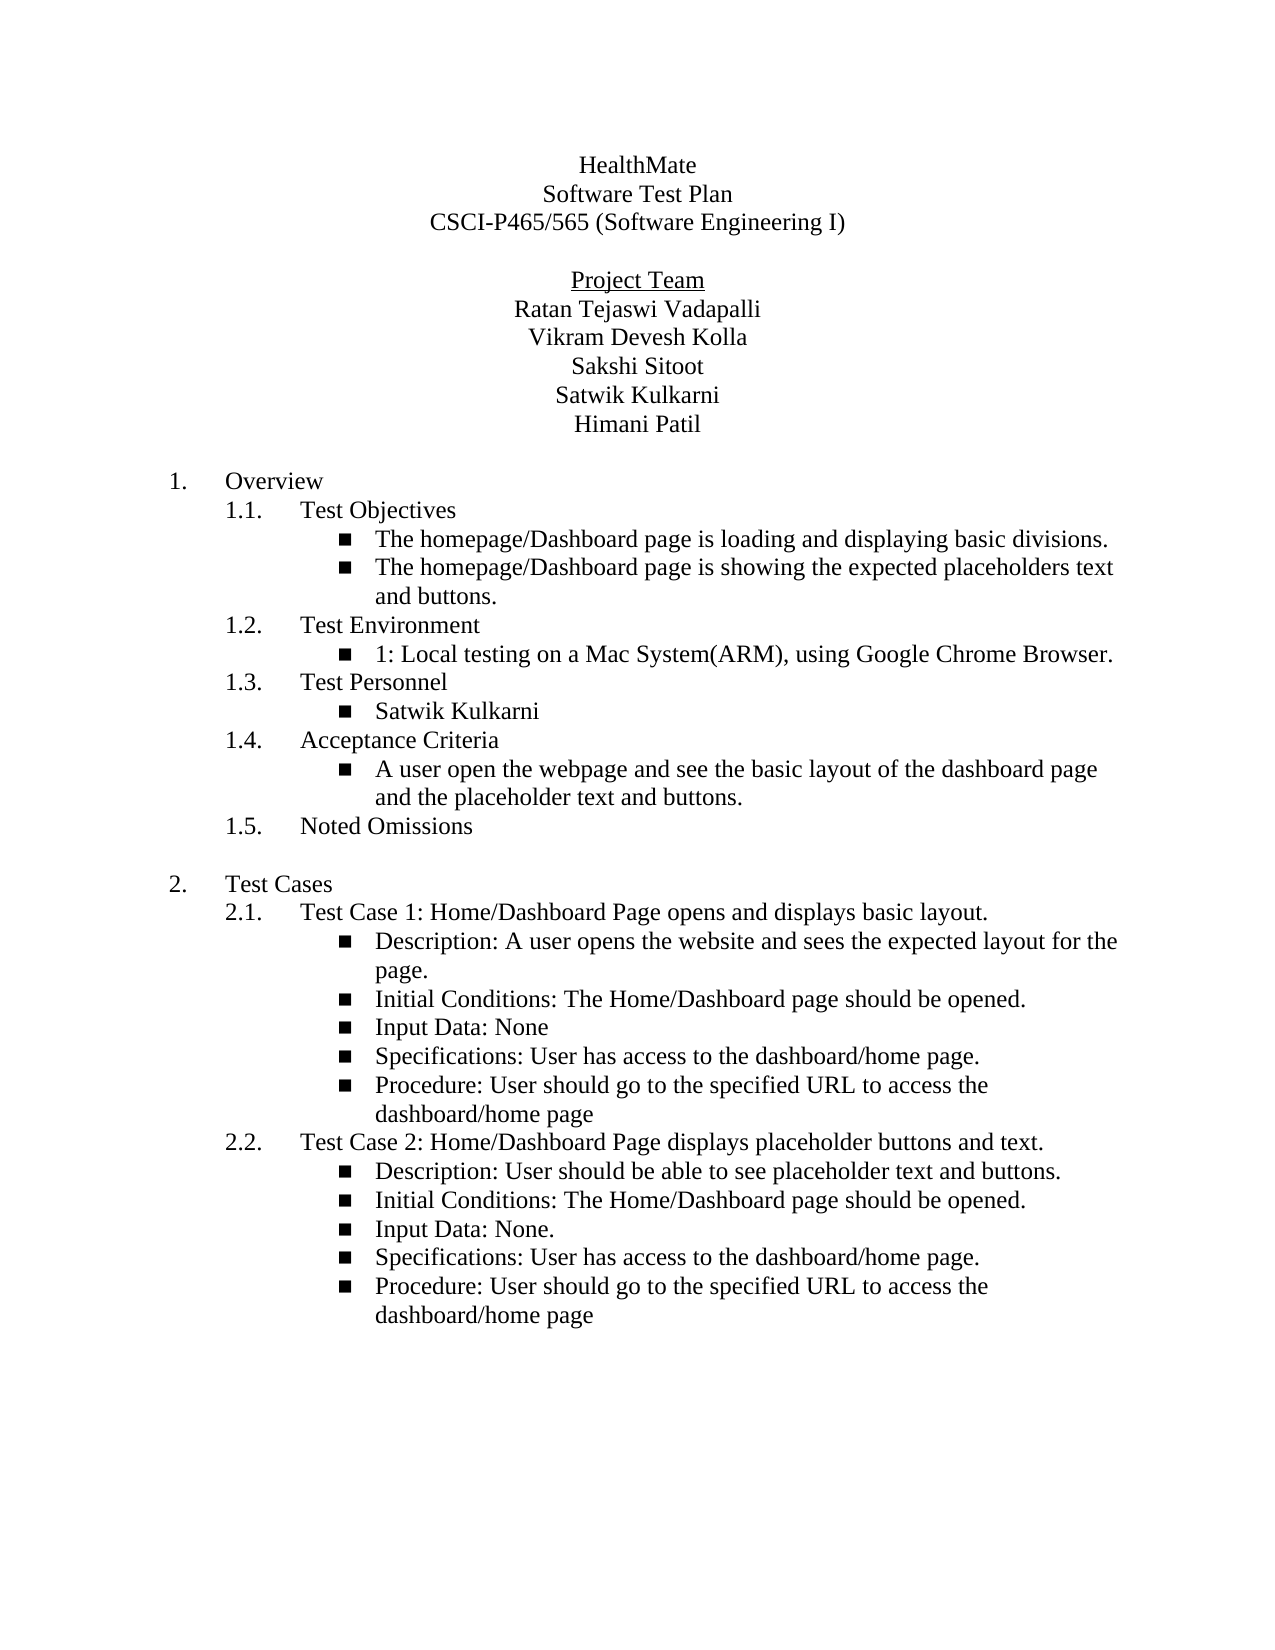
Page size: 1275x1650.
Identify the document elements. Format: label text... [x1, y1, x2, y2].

list Test Environment [262, 610, 1125, 639]
list Test Objectives [262, 495, 1125, 524]
text Ratan Tejaswi Vadapalli [150, 294, 1125, 322]
list Procedure: User should go to the specified URL to access the dashboard/home page [337, 1070, 1125, 1127]
list The homepage/Dashboard page is showing the expected placeholders text and buttons. [337, 552, 1125, 610]
list Initial Conditions: The Home/Dashboard page should be opened. [337, 1185, 1125, 1214]
list Input Data: None. [337, 1214, 1125, 1242]
list Procedure: User should go to the specified URL to access the dashboard/home page [337, 1271, 1125, 1329]
list Initial Conditions: The Home/Dashboard page should be opened. [337, 984, 1125, 1012]
list Specifications: User has access to the dashboard/home page. [337, 1242, 1125, 1271]
list 1: Local testing on a Mac System(ARM), using Google Chrome Browser. [337, 639, 1125, 667]
text Sakshi Sitoot [150, 351, 1125, 380]
text Satwik Kulkarni [150, 380, 1125, 409]
list Noted Omissions [262, 811, 1125, 840]
list Acceptance Criteria [262, 725, 1125, 754]
list Test Personnel [262, 667, 1125, 696]
list Description: A user opens the website and sees the expected layout for the page. [337, 926, 1125, 984]
list Description: User should be able to see placeholder text and buttons. [337, 1156, 1125, 1185]
text Vikram Devesh Kolla [150, 322, 1125, 351]
text Project Team [150, 265, 1125, 294]
list Overview [187, 466, 1125, 495]
text CSCI-P465/565 (Software Engineering I) [150, 207, 1125, 236]
text Himani Patil [150, 409, 1125, 437]
text HealthMate [150, 150, 1125, 179]
list Test Cases [187, 869, 1125, 897]
list Input Data: None [337, 1012, 1125, 1041]
list A user open the webpage and see the basic layout of the dashboard page and the placeholder text and buttons. [337, 754, 1125, 811]
list Specifications: User has access to the dashboard/home page. [337, 1041, 1125, 1070]
list The homepage/Dashboard page is loading and displaying basic divisions. [337, 524, 1125, 552]
list Satwik Kulkarni [337, 696, 1125, 725]
list Test Case 1: Home/Dashboard Page opens and displays basic layout. [262, 897, 1125, 926]
list Test Case 2: Home/Dashboard Page displays placeholder buttons and text. [262, 1127, 1125, 1156]
text Software Test Plan [150, 179, 1125, 207]
